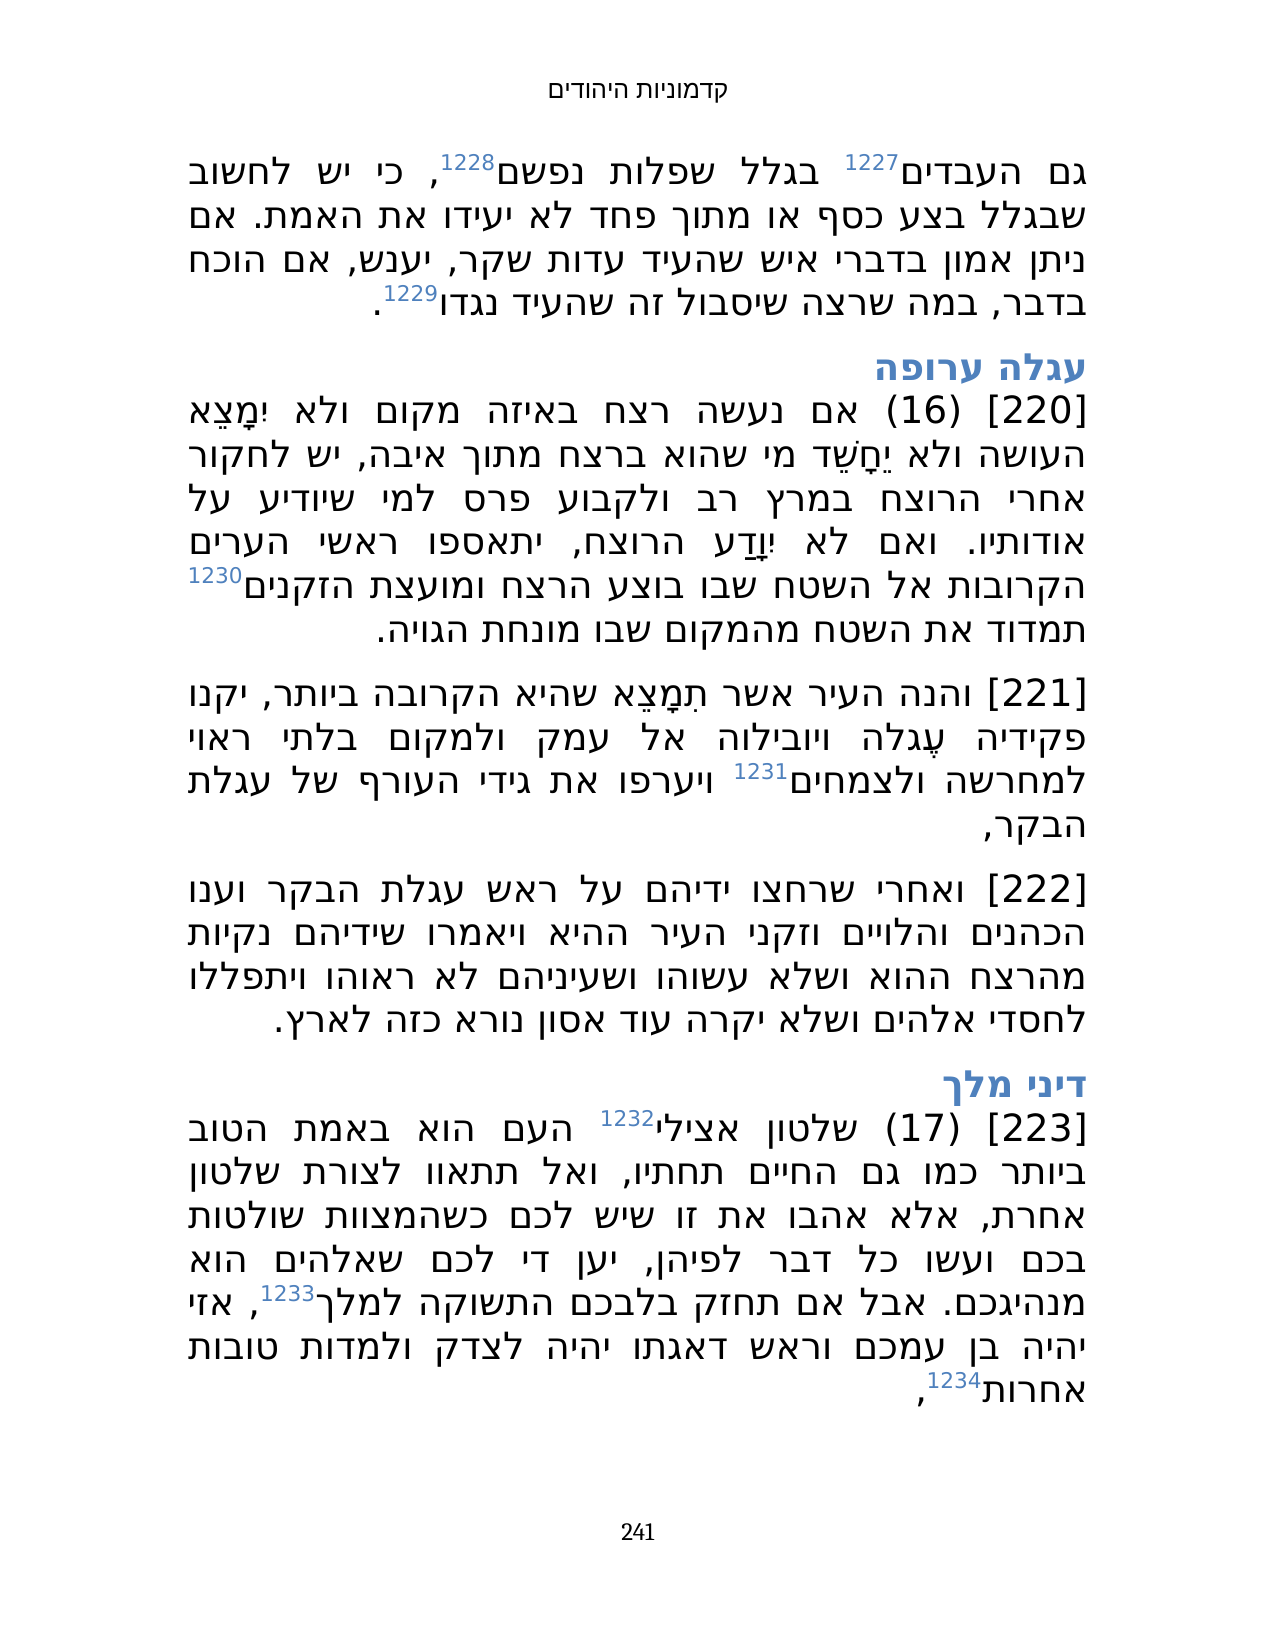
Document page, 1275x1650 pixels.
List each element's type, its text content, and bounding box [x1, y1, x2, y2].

text [221] והנה העיר אשר תִמָצֵא שהיא הקרובה ביותר, יקנו פקידיה עֶגלה ויובילוה אל עמק ולמקום בלתי ראוי למחרשה ולצמחים1231 ויערפו את גידי העורף של עגלת הבקר, [187, 672, 1087, 846]
text [223] (17) שלטון אצילי1232 העם הוא באמת הטוב ביותר כמו גם החיים תחתיו, ואל תתאוו לצורת שלטון אחרת, אלא אהבו את זו שיש לכם כשהמצוות שולטות בכם ועשו כל דבר לפיהן, יען די לכם שאלהים הוא מנהיגכם. אבל אם תחזק בלבכם התשוקה למלך1233, אזי יהיה בן עמכם וראש דאגתו יהיה לצדק ולמדות טובות אחרות1234, [187, 1106, 1087, 1412]
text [187, 150, 1087, 324]
subtitle דיני מלך [187, 1063, 1087, 1106]
subtitle עגלה ערופה [187, 345, 1087, 389]
text [222] ואחרי שרחצו ידיהם על ראש עגלת הבקר וענו הכהנים והלויים וזקני העיר ההיא ויאמרו שידיהם נקיות מהרצח ההוא ושלא עשוהו ושעיניהם לא ראוהו ויתפללו לחסדי אלהים ושלא יקרה עוד אסון נורא כזה לארץ. [187, 867, 1087, 1042]
text [220] (16) אם נעשה רצח באיזה מקום ולא יִמָצֵא העושה ולא יֵחָשֵׁד מי שהוא ברצח מתוך איבה, יש לחקור אחרי הרוצח במרץ רב ולקבוע פרס למי שיודיע על אודותיו. ואם לא יִוָדַע הרוצח, יתאספו ראשי הערים הקרובות אל השטח שבו בוצע הרצח ומועצת הזקנים1230 תמדוד את השטח מהמקום שבו מונחת הגויה. [187, 389, 1087, 651]
